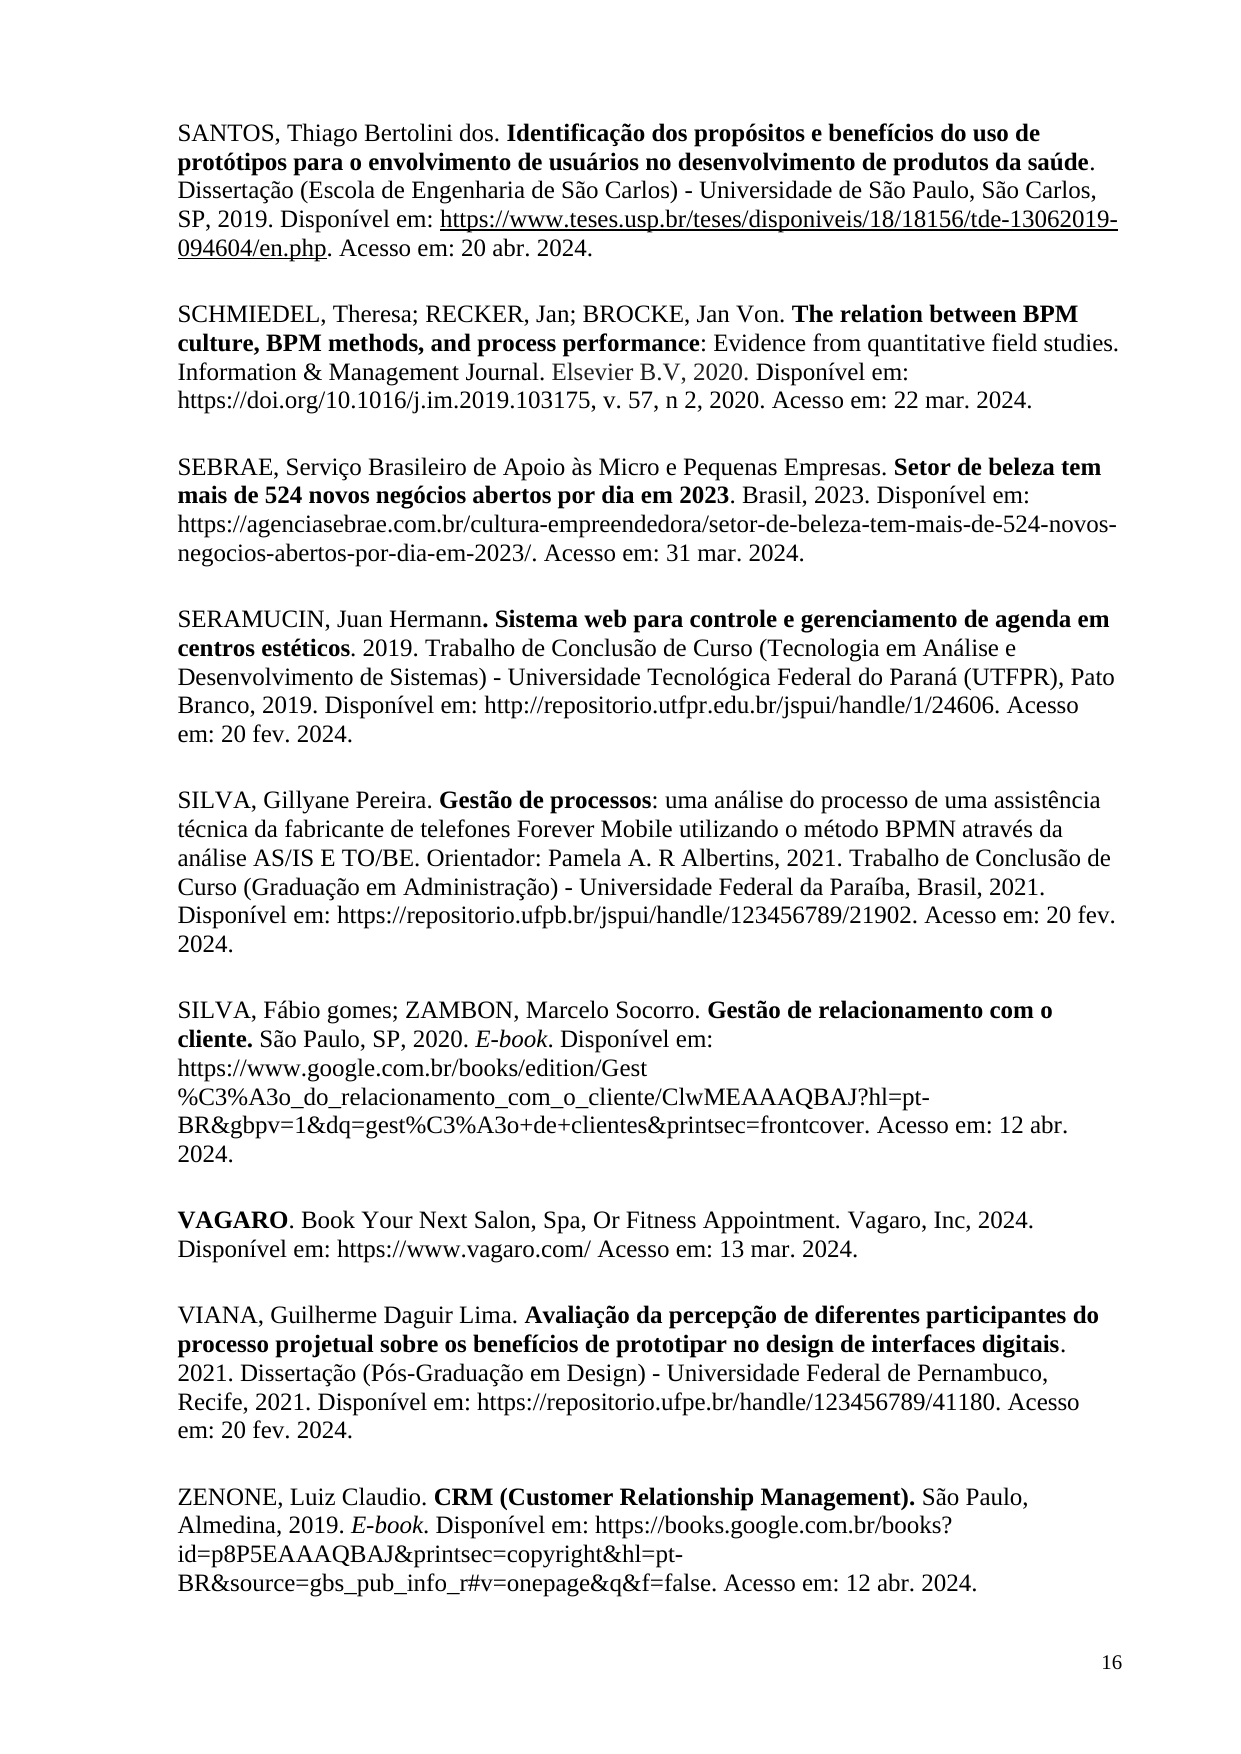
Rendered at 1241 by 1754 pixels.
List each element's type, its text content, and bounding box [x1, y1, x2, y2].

text SCHMIEDEL, Theresa; RECKER, Jan; BROCKE, Jan Von. The relation between BPM culture, BPM methods, and process performance: Evidence from quantitative field studies. Information & Management Journal. Elsevier B.V, 2020. Disponível em: https://doi.org/10.1016/j.im.2019.103175, v. 57, n 2, 2020. Acesso em: 22 mar. 2024. [177, 299, 1122, 414]
text VAGARO. Book Your Next Salon, Spa, Or Fitness Appointment. Vagaro, Inc, 2024. Disponível em: https://www.vagaro.com/ Acesso em: 13 mar. 2024. [177, 1206, 1122, 1263]
text SEBRAE, Serviço Brasileiro de Apoio às Micro e Pequenas Empresas. Setor de beleza tem mais de 524 novos negócios abertos por dia em 2023. Brasil, 2023. Disponível em: https://agenciasebrae.com.br/cultura-empreendedora/setor-de-beleza-tem-mais-de-524-novos-negocios-abertos-por-dia-em-2023/. Acesso em: 31 mar. 2024. [177, 452, 1122, 567]
text SERAMUCIN, Juan Hermann. Sistema web para controle e gerenciamento de agenda em centros estéticos. 2019. Trabalho de Conclusão de Curso (Tecnologia em Análise e Desenvolvimento de Sistemas) - Universidade Tecnológica Federal do Paraná (UTFPR), Pato Branco, 2019. Disponível em: http://repositorio.utfpr.edu.br/jspui/handle/1/24606. Acesso em: 20 fev. 2024. [177, 604, 1122, 748]
text SILVA, Gillyane Pereira. Gestão de processos: uma análise do processo de uma assistência técnica da fabricante de telefones Forever Mobile utilizando o método BPMN através da análise AS/IS E TO/BE. Orientador: Pamela A. R Albertins, 2021. Trabalho de Conclusão de Curso (Graduação em Administração) - Universidade Federal da Paraíba, Brasil, 2021. Disponível em: https://repositorio.ufpb.br/jspui/handle/123456789/21902. Acesso em: 20 fev. 2024. [177, 786, 1122, 958]
text SANTOS, Thiago Bertolini dos. Identificação dos propósitos e benefícios do uso de protótipos para o envolvimento de usuários no desenvolvimento de produtos da saúde. Dissertação (Escola de Engenharia de São Carlos) - Universidade de São Paulo, São Carlos, SP, 2019. Disponível em: https://www.teses.usp.br/teses/disponiveis/18/18156/tde-13062019-094604/en.php. Acesso em: 20 abr. 2024. [177, 118, 1122, 262]
text SILVA, Fábio gomes; ZAMBON, Marcelo Socorro. Gestão de relacionamento com o cliente. São Paulo, SP, 2020. E-book. Disponível em: https://www.google.com.br/books/edition/Gest%C3%A3o_do_relacionamento_com_o_cliente/ClwMEAAAQBAJ?hl=pt-BR&gbpv=1&dq=gest%C3%A3o+de+clientes&printsec=frontcover. Acesso em: 12 abr. 2024. [177, 996, 1122, 1168]
text VIANA, Guilherme Daguir Lima. Avaliação da percepção de diferentes participantes do processo projetual sobre os benefícios de prototipar no design de interfaces digitais. 2021. Dissertação (Pós-Graduação em Design) - Universidade Federal de Pernambuco, Recife, 2021. Disponível em: https://repositorio.ufpe.br/handle/123456789/41180. Acesso em: 20 fev. 2024. [177, 1301, 1122, 1444]
text ZENONE, Luiz Claudio. CRM (Customer Relationship Management). São Paulo, Almedina, 2019. E-book. Disponível em: https://books.google.com.br/books?id=p8P5EAAAQBAJ&printsec=copyright&hl=pt-BR&source=gbs_pub_info_r#v=onepage&q&f=false. Acesso em: 12 abr. 2024. [177, 1482, 1122, 1597]
